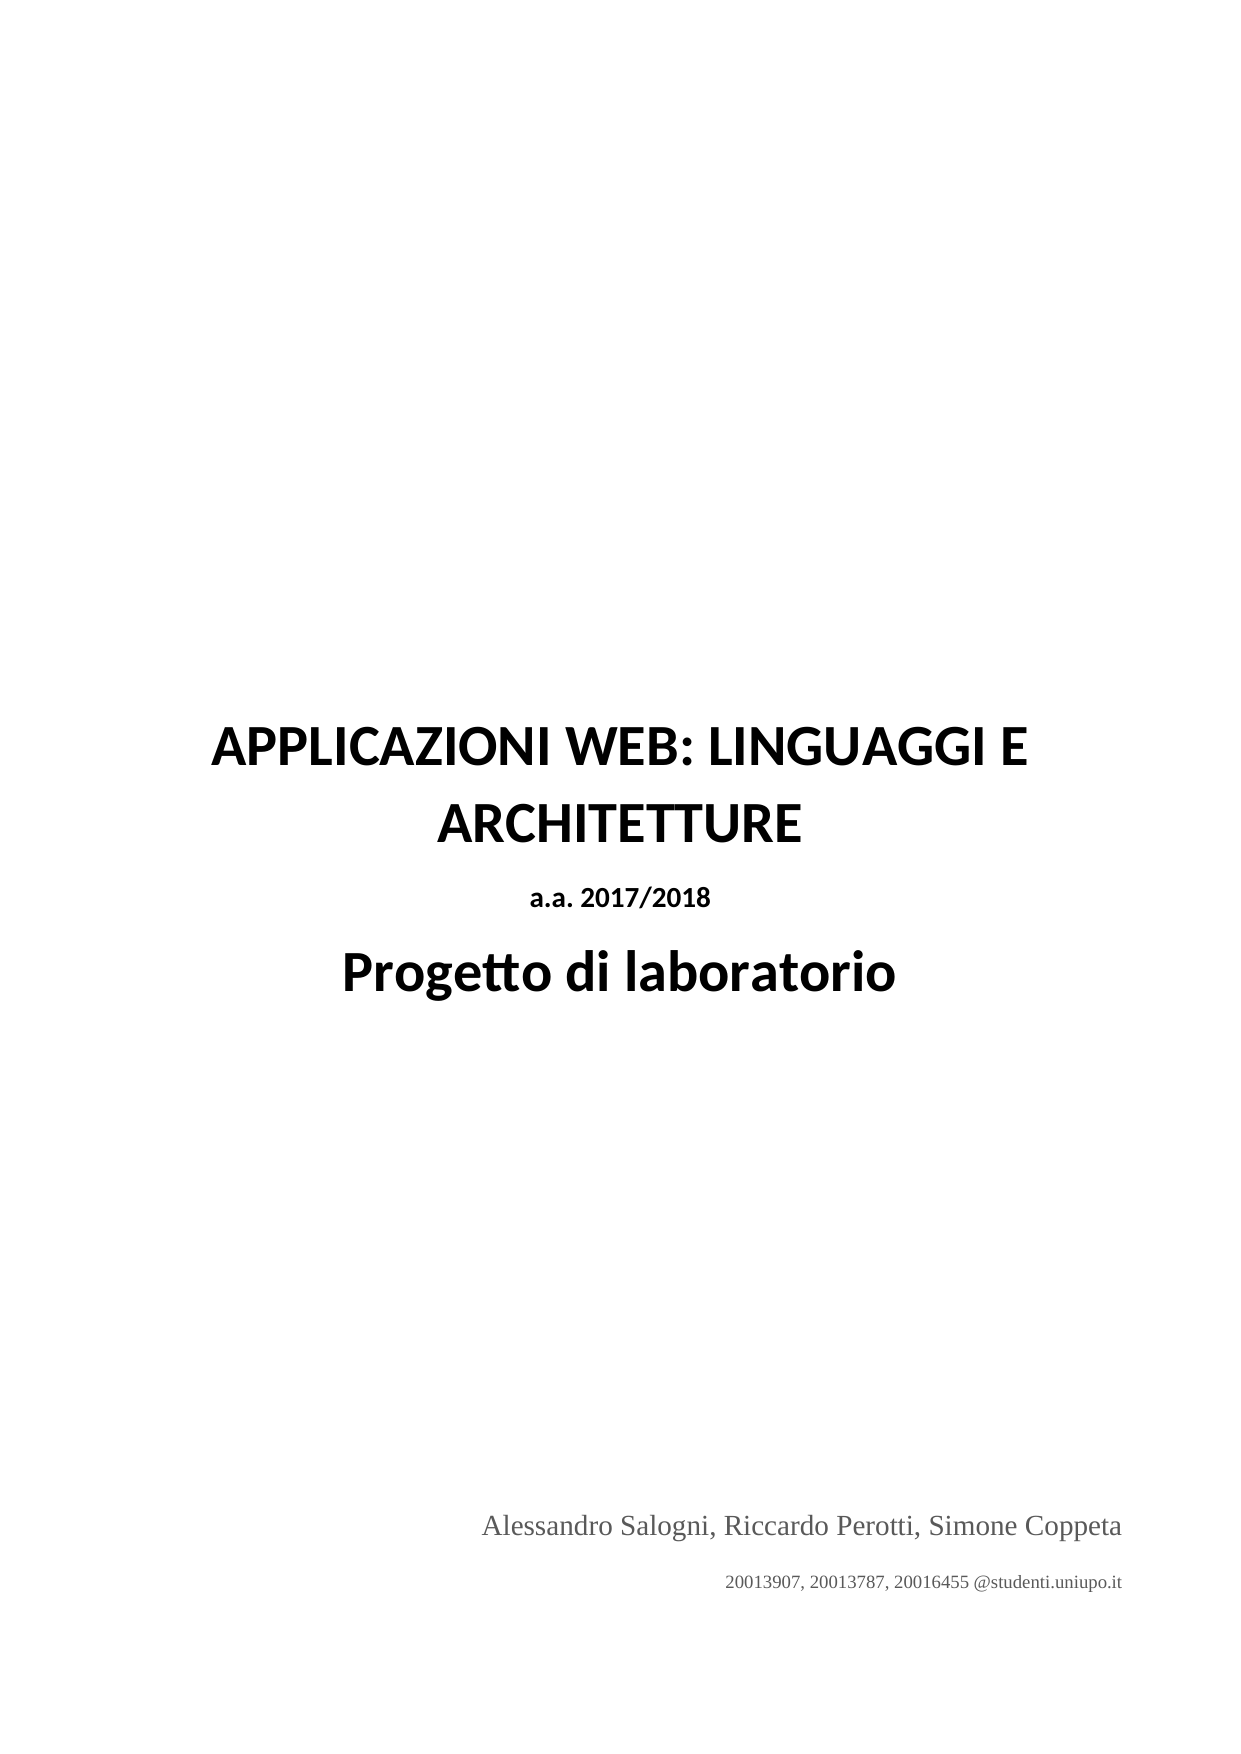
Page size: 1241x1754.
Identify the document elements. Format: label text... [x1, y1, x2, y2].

text APPLICAZIONI WEB: LINGUAGGI E ARCHITETTURE [118, 709, 1122, 857]
text Progetto di laboratorio [118, 934, 1122, 1006]
text 20013907, 20013787, 20016455 @studenti.uniupo.it [118, 1571, 1122, 1592]
text Alessandro Salogni, Riccardo Perotti, Simone Coppeta [118, 1508, 1122, 1542]
text a.a. 2017/2018 [118, 879, 1122, 915]
